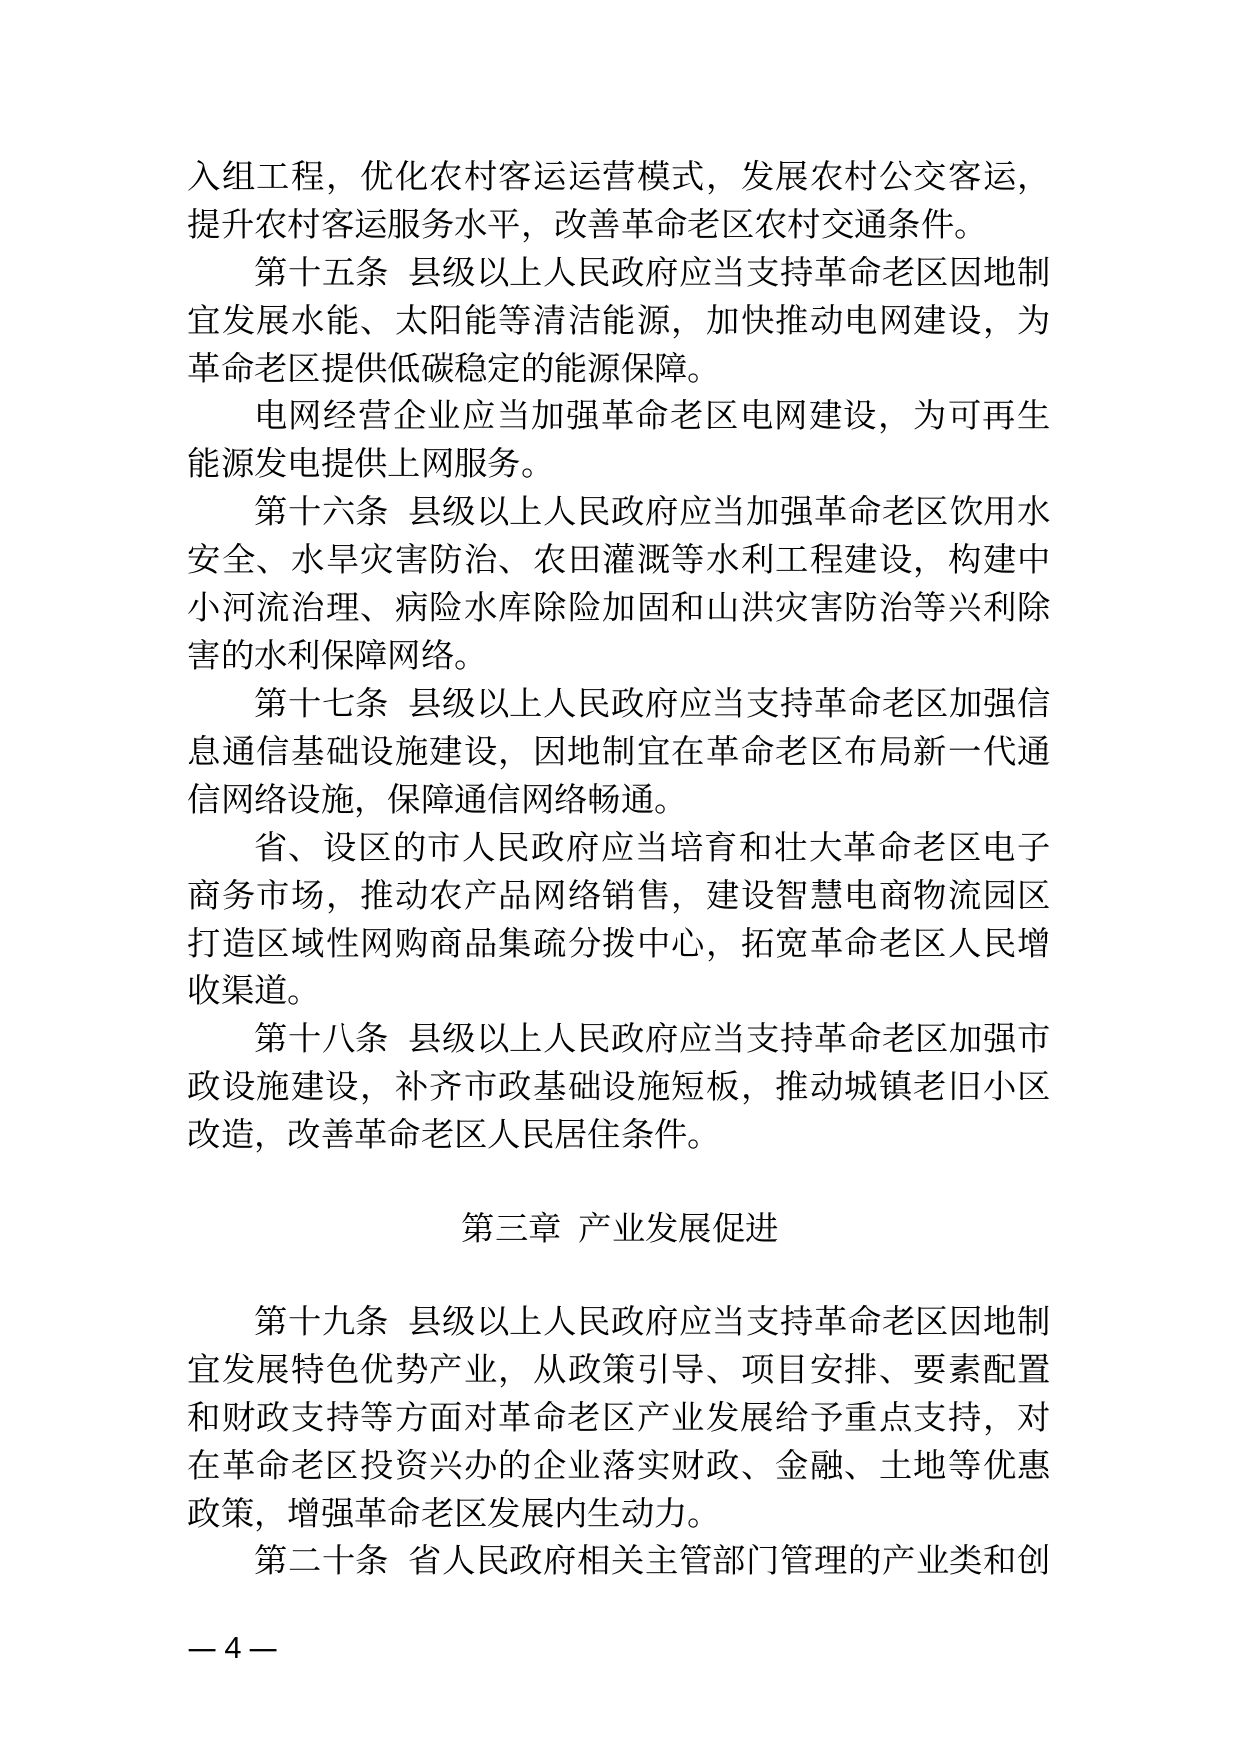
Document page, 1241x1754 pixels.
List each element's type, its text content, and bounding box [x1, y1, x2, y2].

text 第十七条 县级以上人民政府应当支持革命老区加强信息通信基础设施建设，因地制宜在革命老区布局新一代通信网络设施，保障通信网络畅通。 [187, 677, 1053, 821]
text 第十九条 县级以上人民政府应当支持革命老区因地制宜发展特色优势产业，从政策引导、项目安排、要素配置和财政支持等方面对革命老区产业发展给予重点支持，对在革命老区投资兴办的企业落实财政、金融、土地等优惠政策，增强革命老区发展内生动力。 [187, 1295, 1053, 1534]
text 第十八条 县级以上人民政府应当支持革命老区加强市政设施建设，补齐市政基础设施短板，推动城镇老旧小区改造，改善革命老区人民居住条件。 [187, 1012, 1053, 1156]
text 第三章 产业发展促进 [187, 1202, 1053, 1249]
text 第十五条 县级以上人民政府应当支持革命老区因地制宜发展水能、太阳能等清洁能源，加快推动电网建设，为革命老区提供低碳稳定的能源保障。 [187, 246, 1053, 389]
text 电网经营企业应当加强革命老区电网建设，为可再生能源发电提供上网服务。 [187, 389, 1053, 485]
text 省、设区的市人民政府应当培育和壮大革命老区电子商务市场，推动农产品网络销售，建设智慧电商物流园区，打造区域性网购商品集疏分拨中心，拓宽革命老区人民增收渠道。 [187, 821, 1053, 1012]
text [187, 150, 1053, 246]
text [187, 1534, 1053, 1582]
text 第十六条 县级以上人民政府应当加强革命老区饮用水安全、水旱灾害防治、农田灌溉等水利工程建设，构建中小河流治理、病险水库除险加固和山洪灾害防治等兴利除害的水利保障网络。 [187, 485, 1053, 677]
